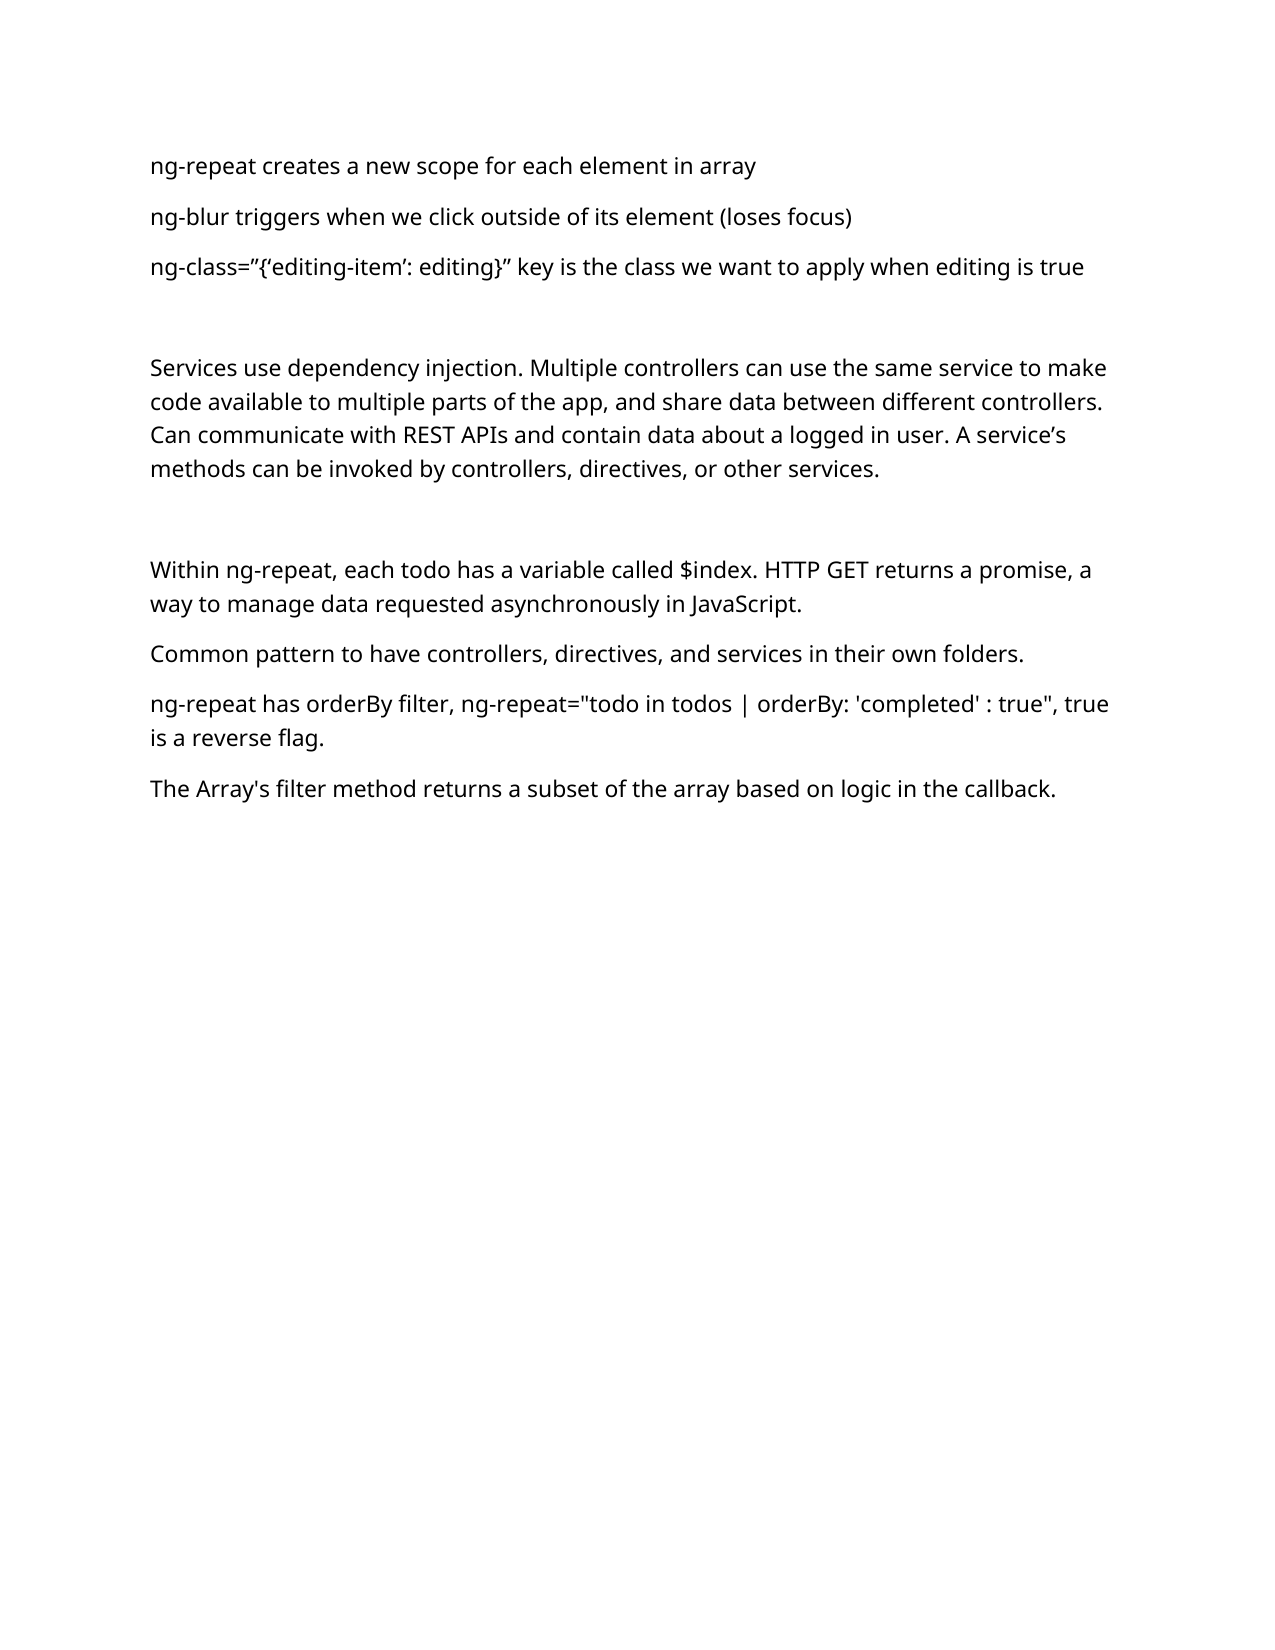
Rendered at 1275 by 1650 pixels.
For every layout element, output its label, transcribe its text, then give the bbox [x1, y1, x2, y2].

text ng-blur triggers when we click outside of its element (loses focus) [150, 200, 1125, 232]
text ng-repeat creates a new scope for each element in array [150, 150, 1125, 181]
text The Array's filter method returns a subset of the array based on logic in the callback. [150, 772, 1125, 804]
text Common pattern to have controllers, directives, and services in their own folders. [150, 638, 1125, 669]
text Services use dependency injection. Multiple controllers can use the same service to make code available to multiple parts of the app, and share data between different controllers. Can communicate with REST APIs and contain data about a logged in user. A service’s methods can be invoked by controllers, directives, or other services. [150, 352, 1125, 484]
text ng-repeat has orderBy filter, ng-repeat="todo in todos | orderBy: 'completed' : true", true is a reverse flag. [150, 688, 1125, 753]
text Within ng-repeat, each todo has a variable called $index. HTTP GET returns a promise, a way to manage data requested asynchronously in JavaScript. [150, 554, 1125, 619]
text ng-class=”{‘editing-item’: editing}” key is the class we want to apply when editing is true [150, 251, 1125, 282]
